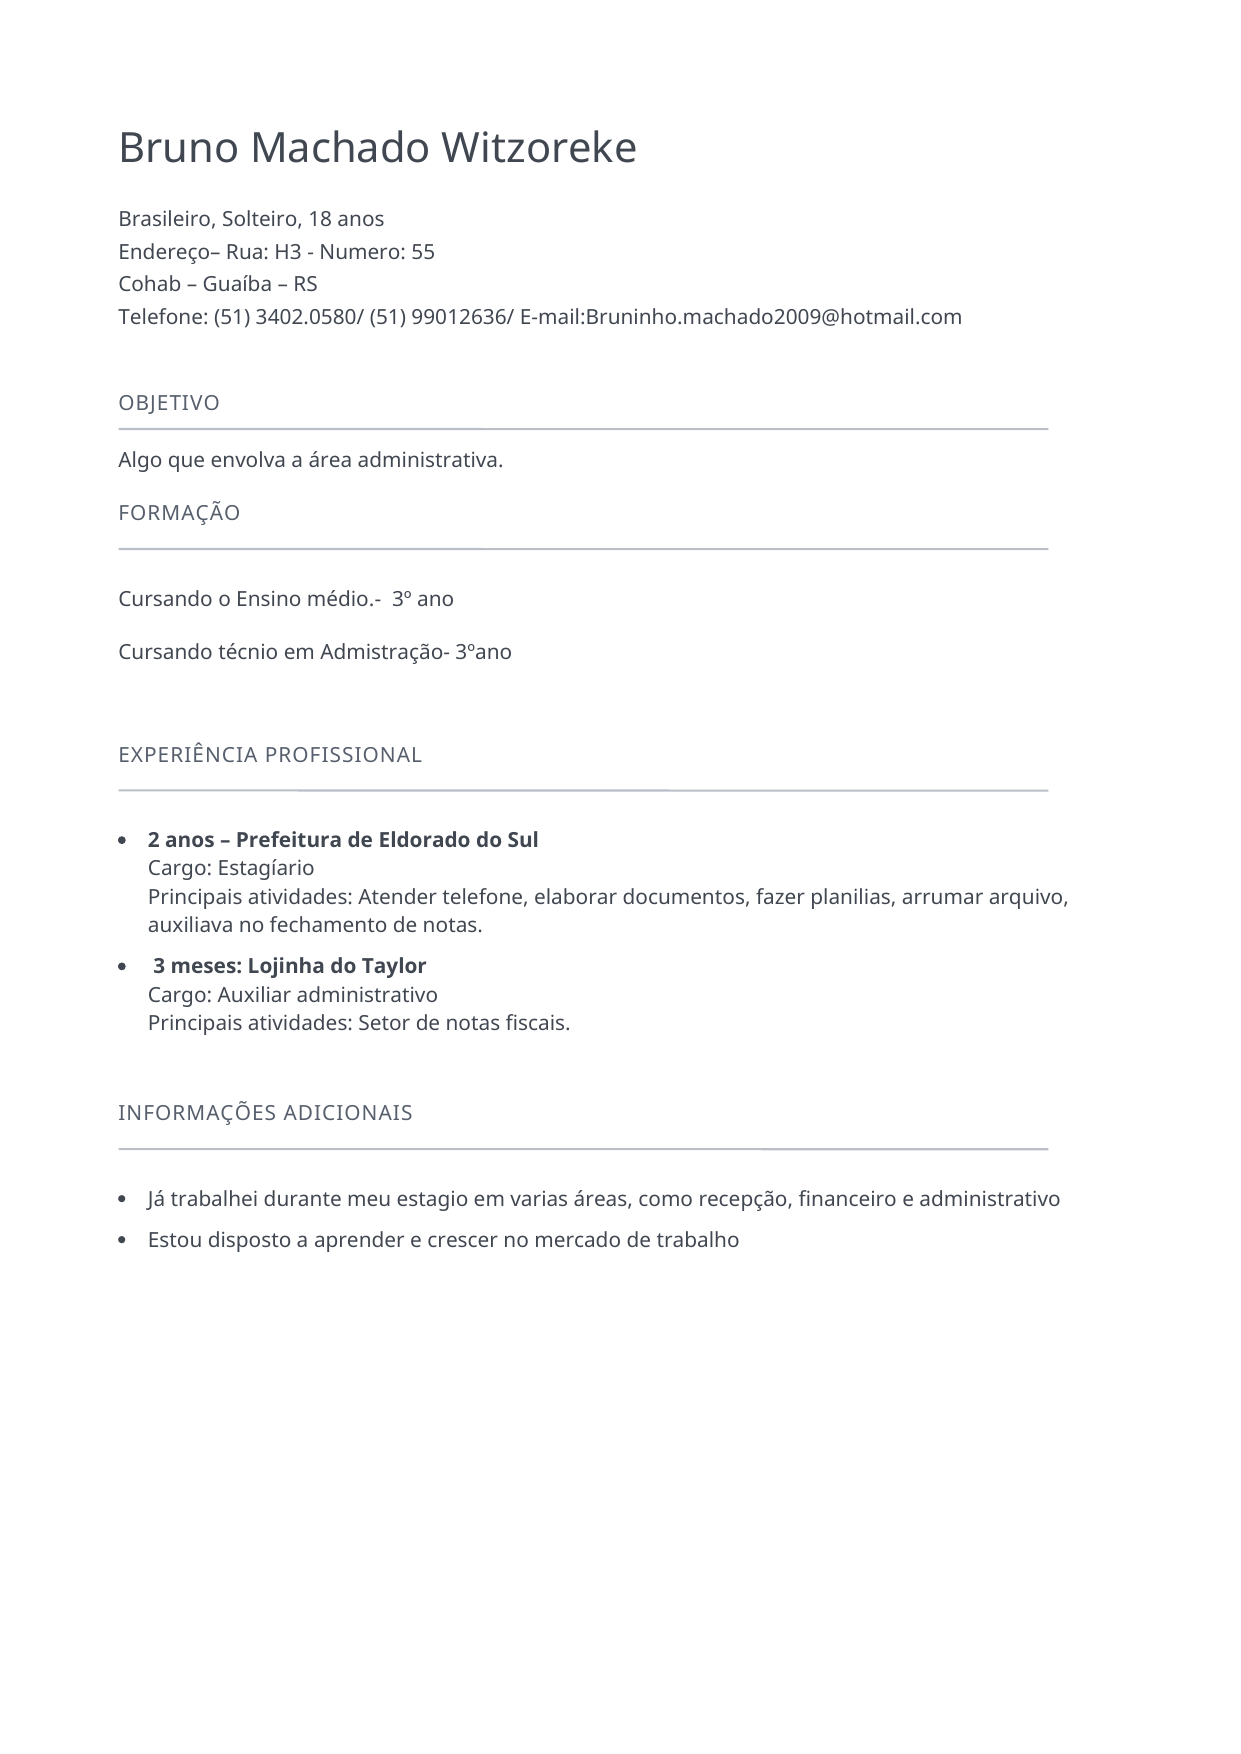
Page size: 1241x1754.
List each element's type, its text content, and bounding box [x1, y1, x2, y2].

text Cursando técnio em Admistração- 3ºano [118, 637, 1122, 666]
list 3 meses: Lojinha do Taylor Cargo: Auxiliar administrativo Principais atividades: Setor de notas fiscais. [118, 951, 1122, 1037]
text Algo que envolva a área administrativa. [118, 445, 1122, 473]
list 2 anos – Prefeitura de Eldorado do Sul Cargo: Estagíario Principais atividades: Atender telefone, elaborar documentos, fazer planilias, arrumar arquivo, auxiliava no fechamento de notas. [118, 825, 1122, 939]
text INFORMAÇÕES ADICIONAIS [118, 1098, 1122, 1127]
text Brasileiro, Solteiro, 18 anos Endereço– Rua: H3 - Numero: 55 Cohab – Guaíba – RS Telefone: (51) 3402.0580/ (51) 99012636/ E-mail:Bruninho.machado2009@hotmail.com [118, 204, 1122, 363]
text Bruno Machado Witzoreke [118, 118, 1122, 175]
list Já trabalhei durante meu estagio em varias áreas, como recepção, financeiro e administrativo [118, 1184, 1122, 1212]
text objetivo [118, 388, 1122, 416]
text Cursando o Ensino médio.- 3º ano [118, 584, 1122, 612]
list Estou disposto a aprender e crescer no mercado de trabalho [118, 1225, 1122, 1253]
text FORMAÇÃO [118, 498, 1122, 527]
text EXPERIÊNCIA PROFISSIONAL [118, 740, 1122, 768]
